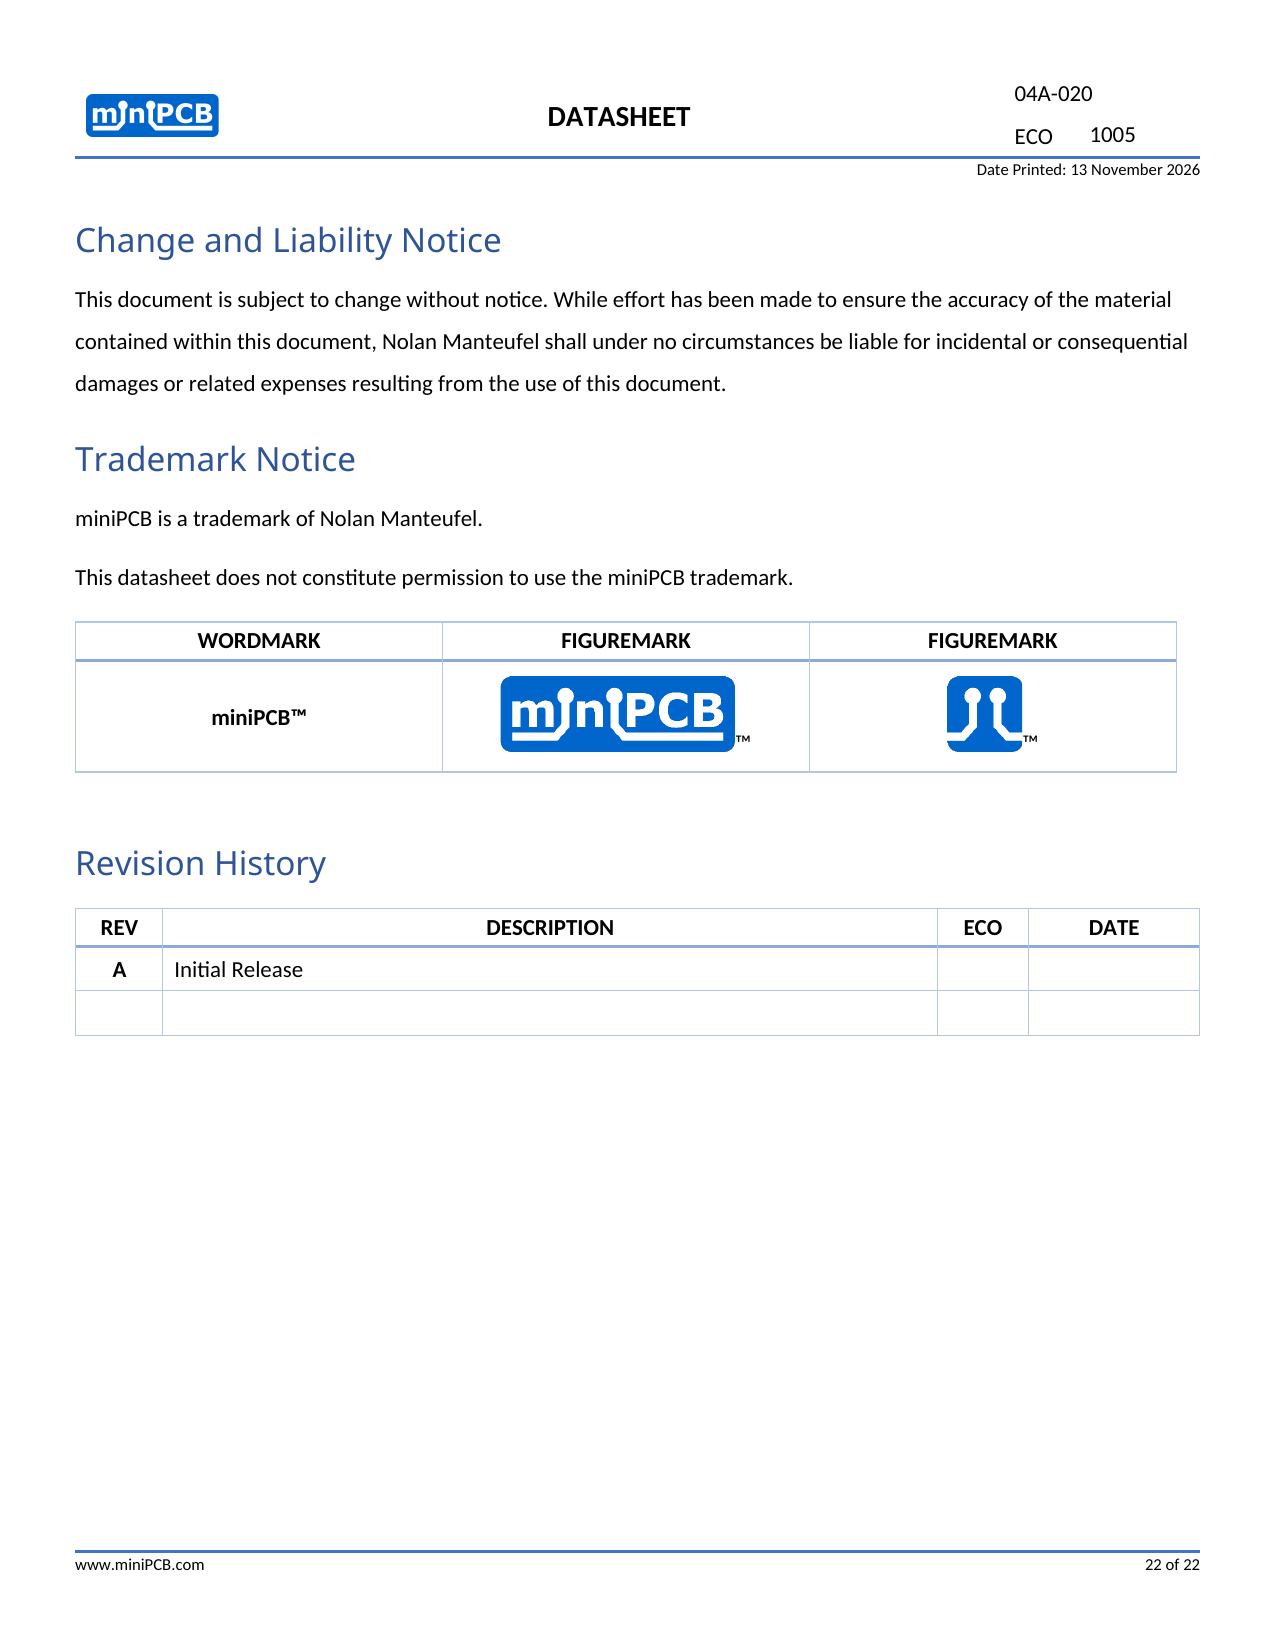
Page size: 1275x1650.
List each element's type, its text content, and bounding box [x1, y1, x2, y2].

picture [500, 676, 735, 752]
table_cell [76, 991, 162, 1035]
subtitle Change and Liability Notice [75, 217, 1200, 262]
table_header REV [76, 909, 162, 945]
table_cell miniPCB™ [76, 662, 442, 771]
table_cell [938, 991, 1028, 1035]
table_cell ™ [810, 662, 1176, 771]
table_cell [938, 948, 1028, 990]
picture [947, 676, 1023, 752]
text This document is subject to change without notice. While effort has been made to ensure the accuracy of the material contained within this document, Nolan Manteufel shall under no circumstances be liable for incidental or consequential damages or related expenses resulting from the use of this document. [75, 285, 1200, 397]
table_header ECO [938, 909, 1028, 945]
table_header FIGUREMARK [443, 623, 809, 659]
table_cell A [76, 948, 162, 990]
table_header WORDMARK [76, 623, 442, 659]
subtitle Revision History [75, 839, 1200, 885]
table_cell [163, 991, 937, 1035]
table_header FIGUREMARK [810, 623, 1176, 659]
text miniPCB is a trademark of Nolan Manteufel. [75, 504, 1200, 532]
table_header DATE [1029, 909, 1199, 945]
table_header DESCRIPTION [163, 909, 937, 945]
subtitle Trademark Notice [75, 436, 1200, 481]
table_cell [1029, 991, 1199, 1035]
picture [86, 94, 219, 137]
table_cell Initial Release [163, 948, 937, 990]
table_cell [1029, 948, 1199, 990]
text This datasheet does not constitute permission to use the miniPCB trademark. [75, 563, 1200, 591]
table_cell ™ [443, 662, 809, 771]
